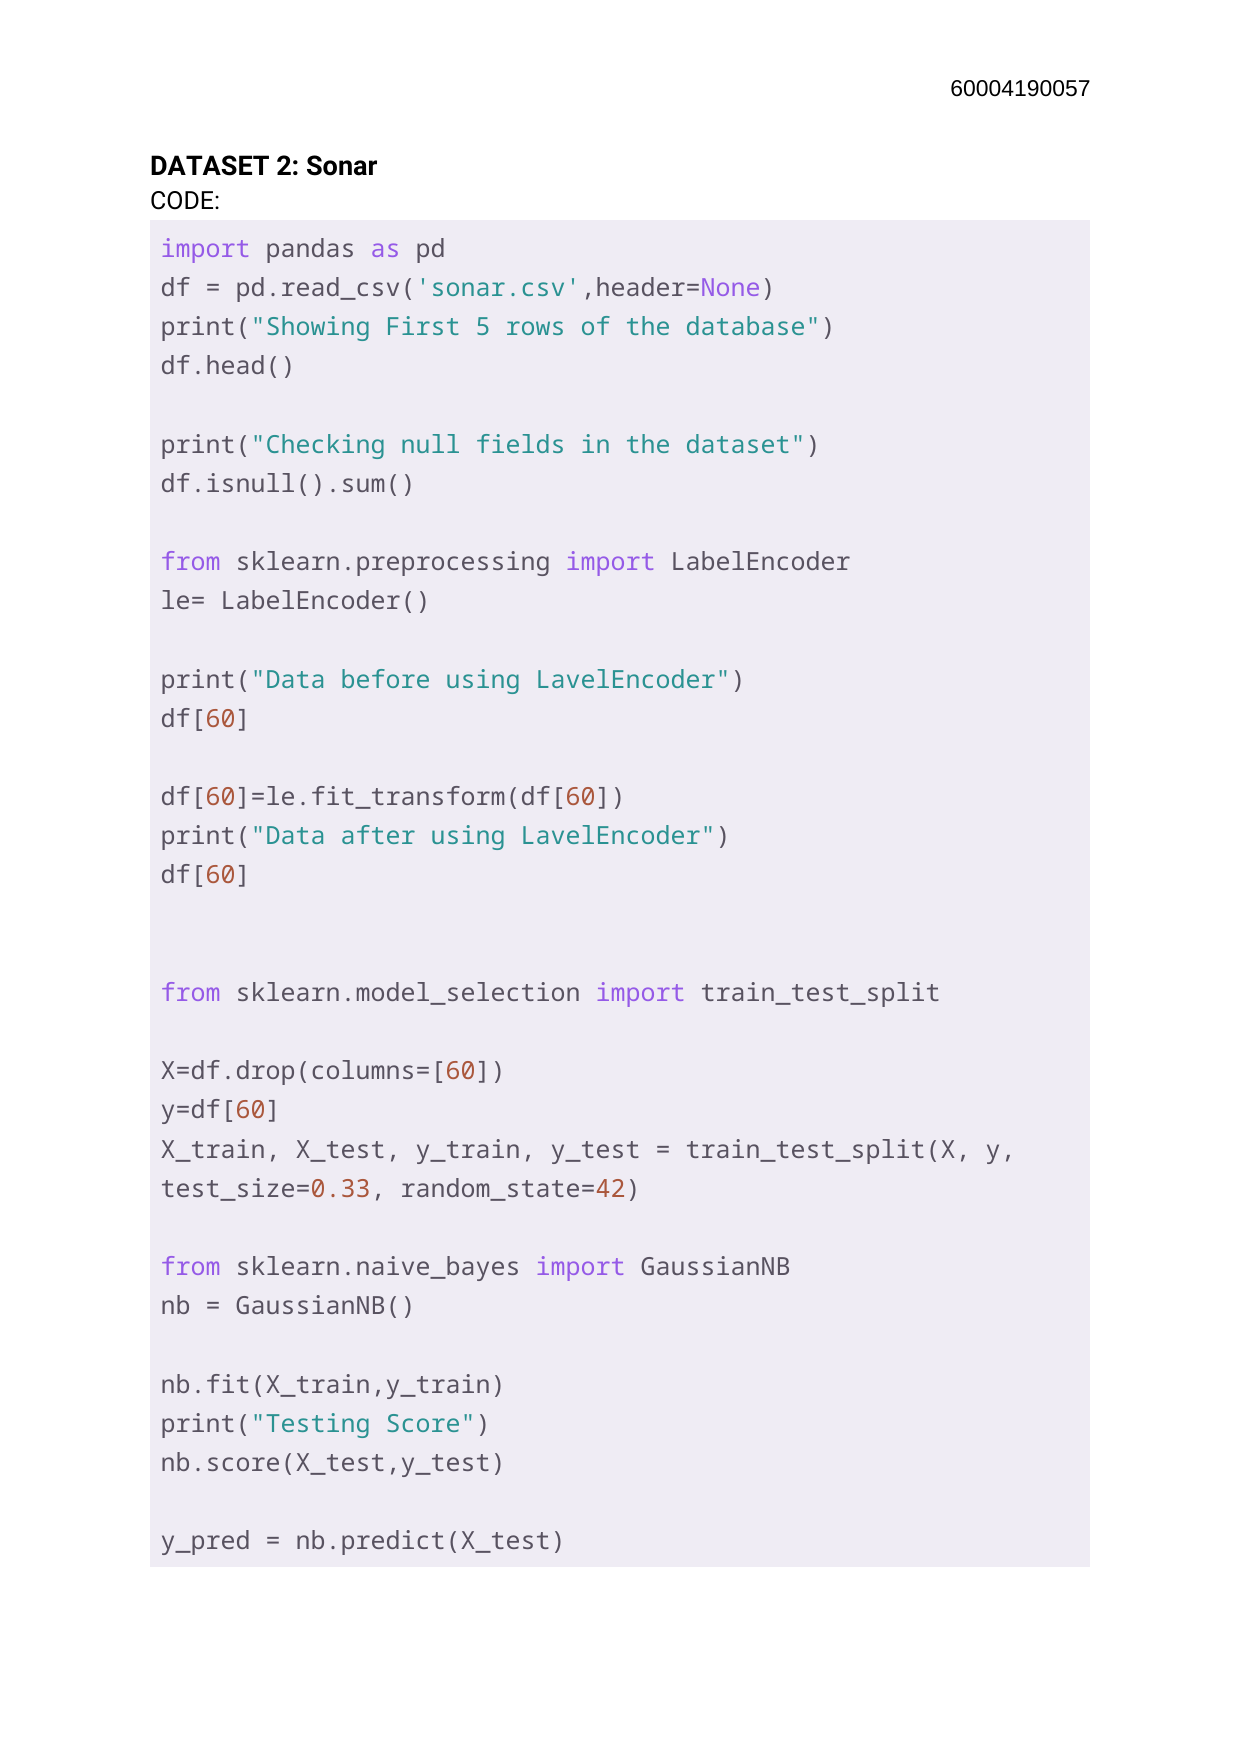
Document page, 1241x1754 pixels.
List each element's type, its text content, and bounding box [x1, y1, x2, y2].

text DATASET 2: Sonar [150, 150, 1090, 182]
text CODE: [150, 186, 1090, 216]
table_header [150, 220, 1090, 1567]
